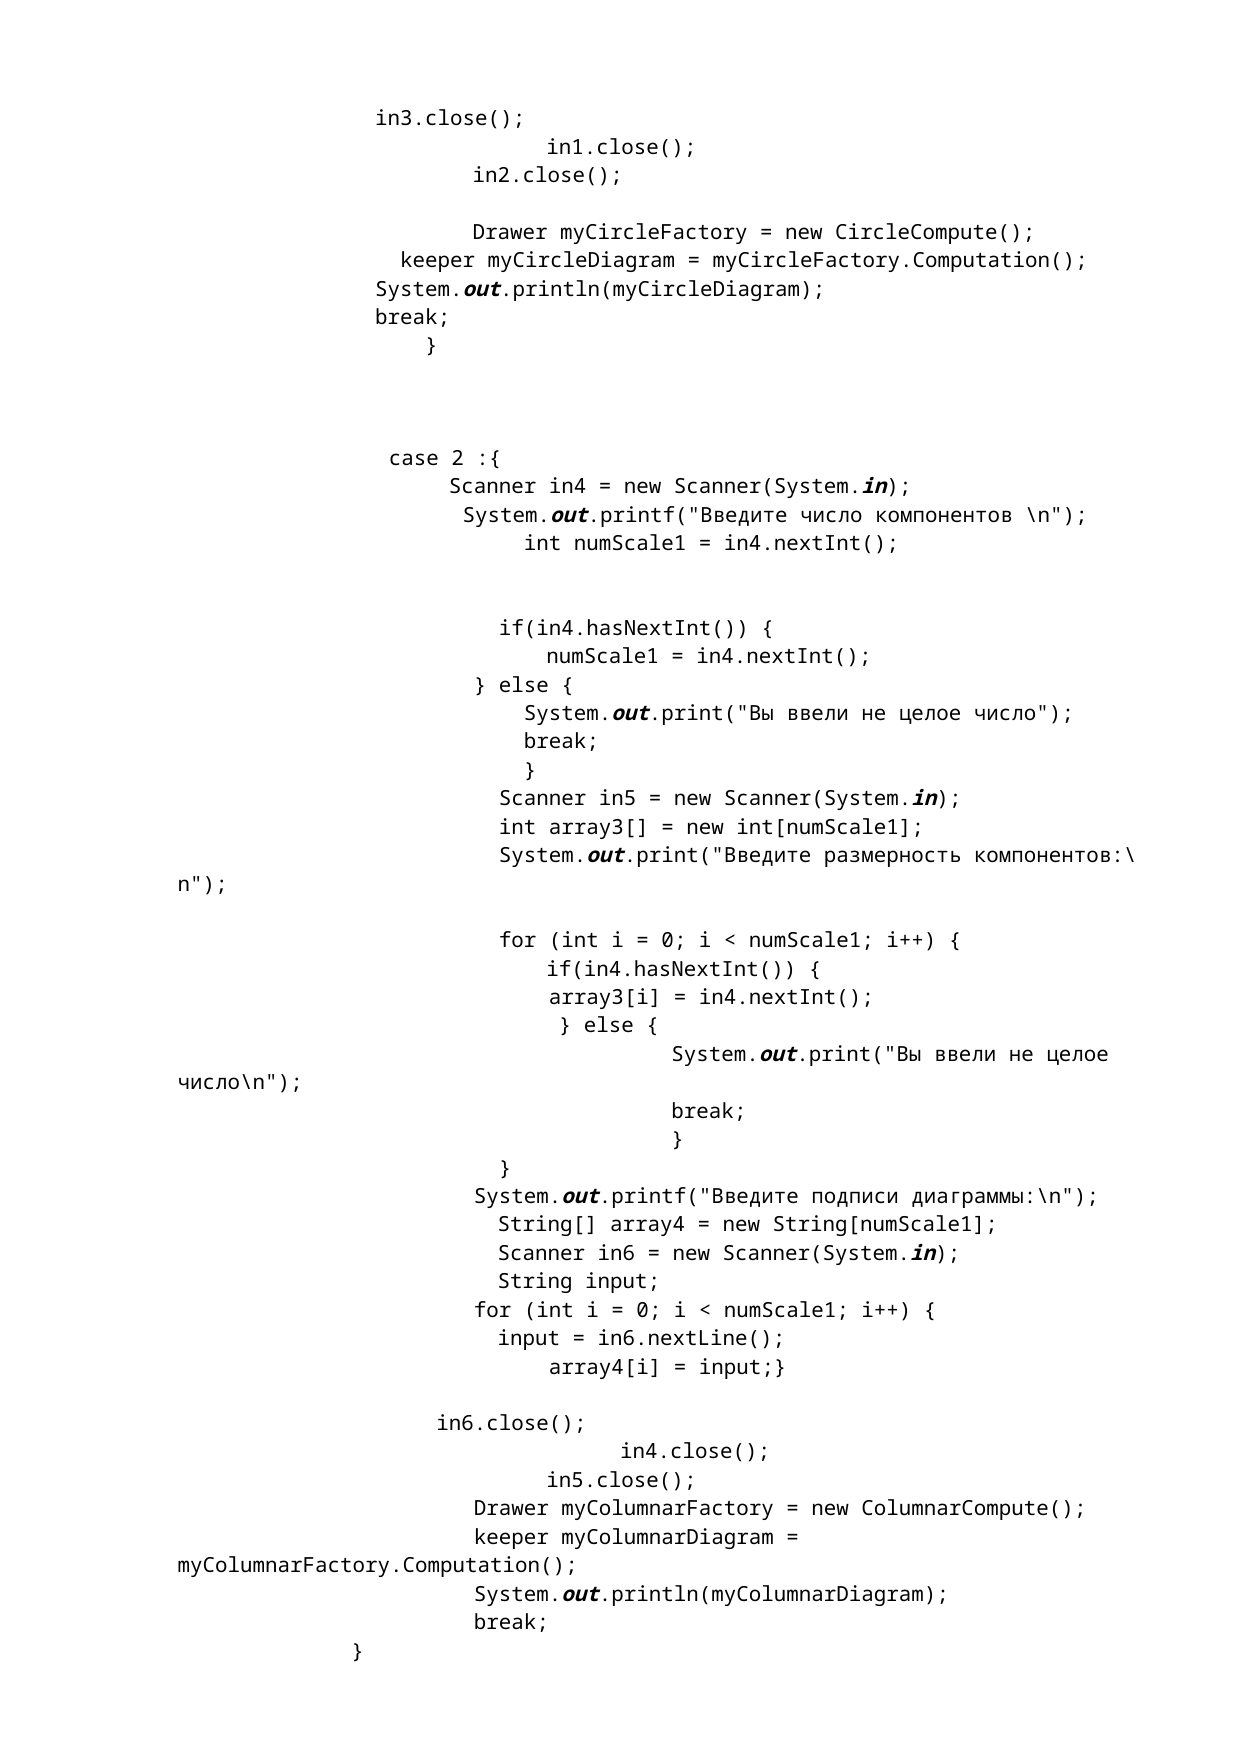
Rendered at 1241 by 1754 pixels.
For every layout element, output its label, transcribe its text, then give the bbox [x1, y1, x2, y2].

text input = in6.nextLine(); [177, 1323, 1152, 1352]
text Drawer myColumnarFactory = new ColumnarCompute(); [177, 1493, 1152, 1522]
text } [177, 1636, 1152, 1664]
text Scanner in5 = new Scanner(System.in); [177, 783, 1152, 812]
text } [177, 331, 1152, 359]
text numScale1 = in4.nextInt(); [177, 641, 1152, 670]
text array3[i] = in4.nextInt(); [177, 982, 1152, 1011]
text System.out.print("Вы ввели не целое число\n"); [177, 1039, 1152, 1096]
text in1.close(); [177, 132, 1152, 160]
text array4[i] = input;} [177, 1352, 1152, 1380]
text } else { [177, 670, 1152, 698]
text break; [177, 1607, 1152, 1636]
text Scanner in4 = new Scanner(System.in); [177, 471, 1152, 500]
text int numScale1 = in4.nextInt(); [177, 528, 1152, 557]
text keeper myColumnarDiagram = myColumnarFactory.Computation(); [177, 1522, 1152, 1579]
text in5.close(); [177, 1465, 1152, 1493]
text int array3[] = new int[numScale1]; [177, 812, 1152, 840]
text System.out.print("Введите размерность компонентов:\n"); [177, 840, 1152, 897]
text String[] array4 = new String[numScale1]; [177, 1209, 1152, 1238]
text } else { [177, 1011, 1152, 1039]
text if(in4.hasNextInt()) { [177, 613, 1152, 641]
text for (int i = 0; i < numScale1; i++) { [177, 1295, 1152, 1323]
text keeper myCircleDiagram = myCircleFactory.Computation(); [177, 245, 1152, 274]
text String input; [177, 1266, 1152, 1295]
text Drawer myCircleFactory = new CircleCompute(); [177, 217, 1152, 245]
text } [177, 1153, 1152, 1181]
text in2.close(); [177, 160, 1152, 189]
text if(in4.hasNextInt()) { [177, 954, 1152, 982]
text System.out.print("Вы ввели не целое число"); [177, 698, 1152, 727]
text System.out.println(myCircleDiagram); [177, 274, 1152, 302]
text System.out.printf("Введите подписи диаграммы:\n"); [177, 1181, 1152, 1209]
text } [177, 1124, 1152, 1153]
text break; [177, 1096, 1152, 1124]
text } [177, 755, 1152, 783]
text break; [177, 302, 1152, 331]
text in6.close(); [177, 1408, 1152, 1437]
text for (int i = 0; i < numScale1; i++) { [177, 925, 1152, 954]
text Scanner in6 = new Scanner(System.in); [177, 1238, 1152, 1266]
text in4.close(); [177, 1437, 1152, 1465]
text System.out.println(myColumnarDiagram); [177, 1579, 1152, 1607]
text break; [177, 727, 1152, 755]
text in3.close(); [177, 103, 1152, 132]
text System.out.printf("Введите число компонентов \n"); [177, 500, 1152, 528]
text case 2 :{ [177, 443, 1152, 471]
